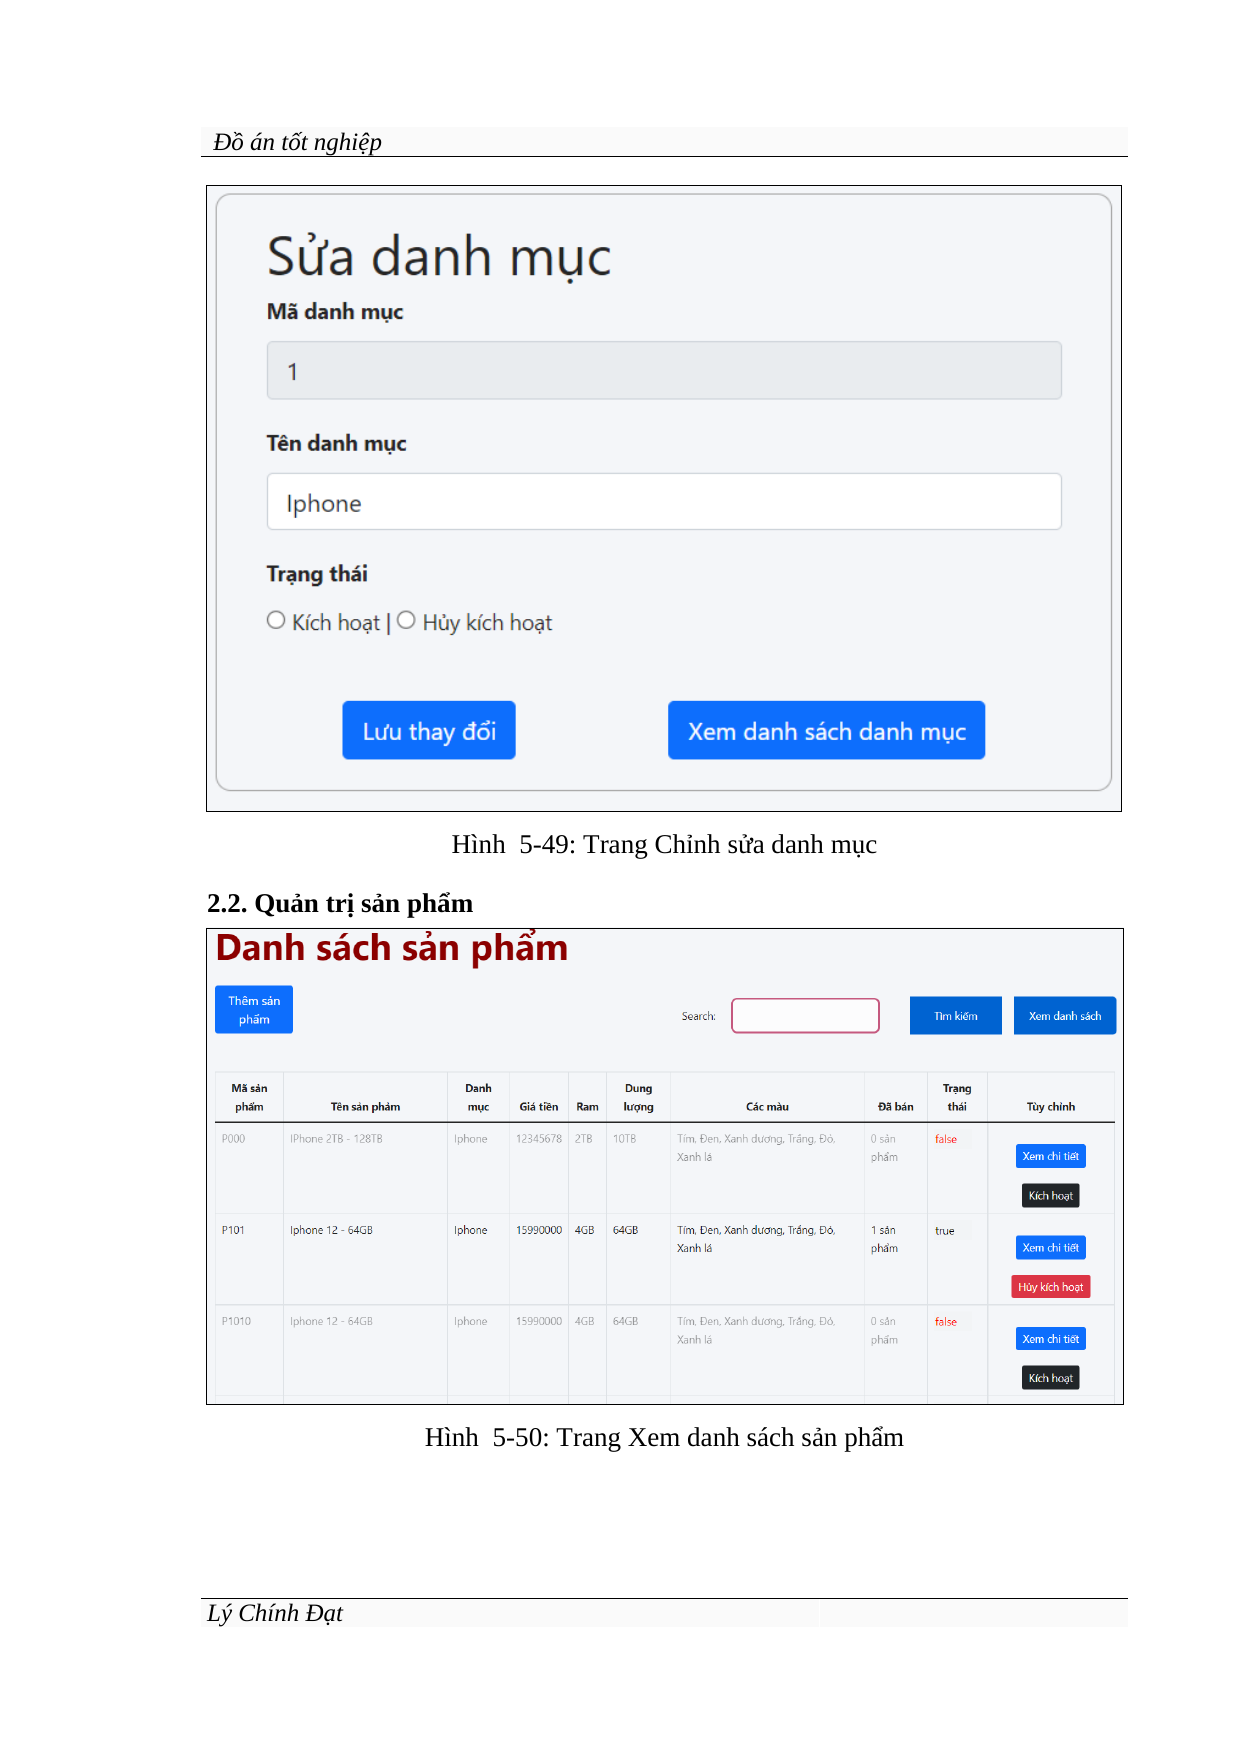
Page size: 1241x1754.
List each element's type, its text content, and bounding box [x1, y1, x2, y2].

picture [207, 186, 1121, 811]
picture [207, 929, 1123, 1404]
subtitle Quản trị sản phẩm [207, 888, 1122, 919]
